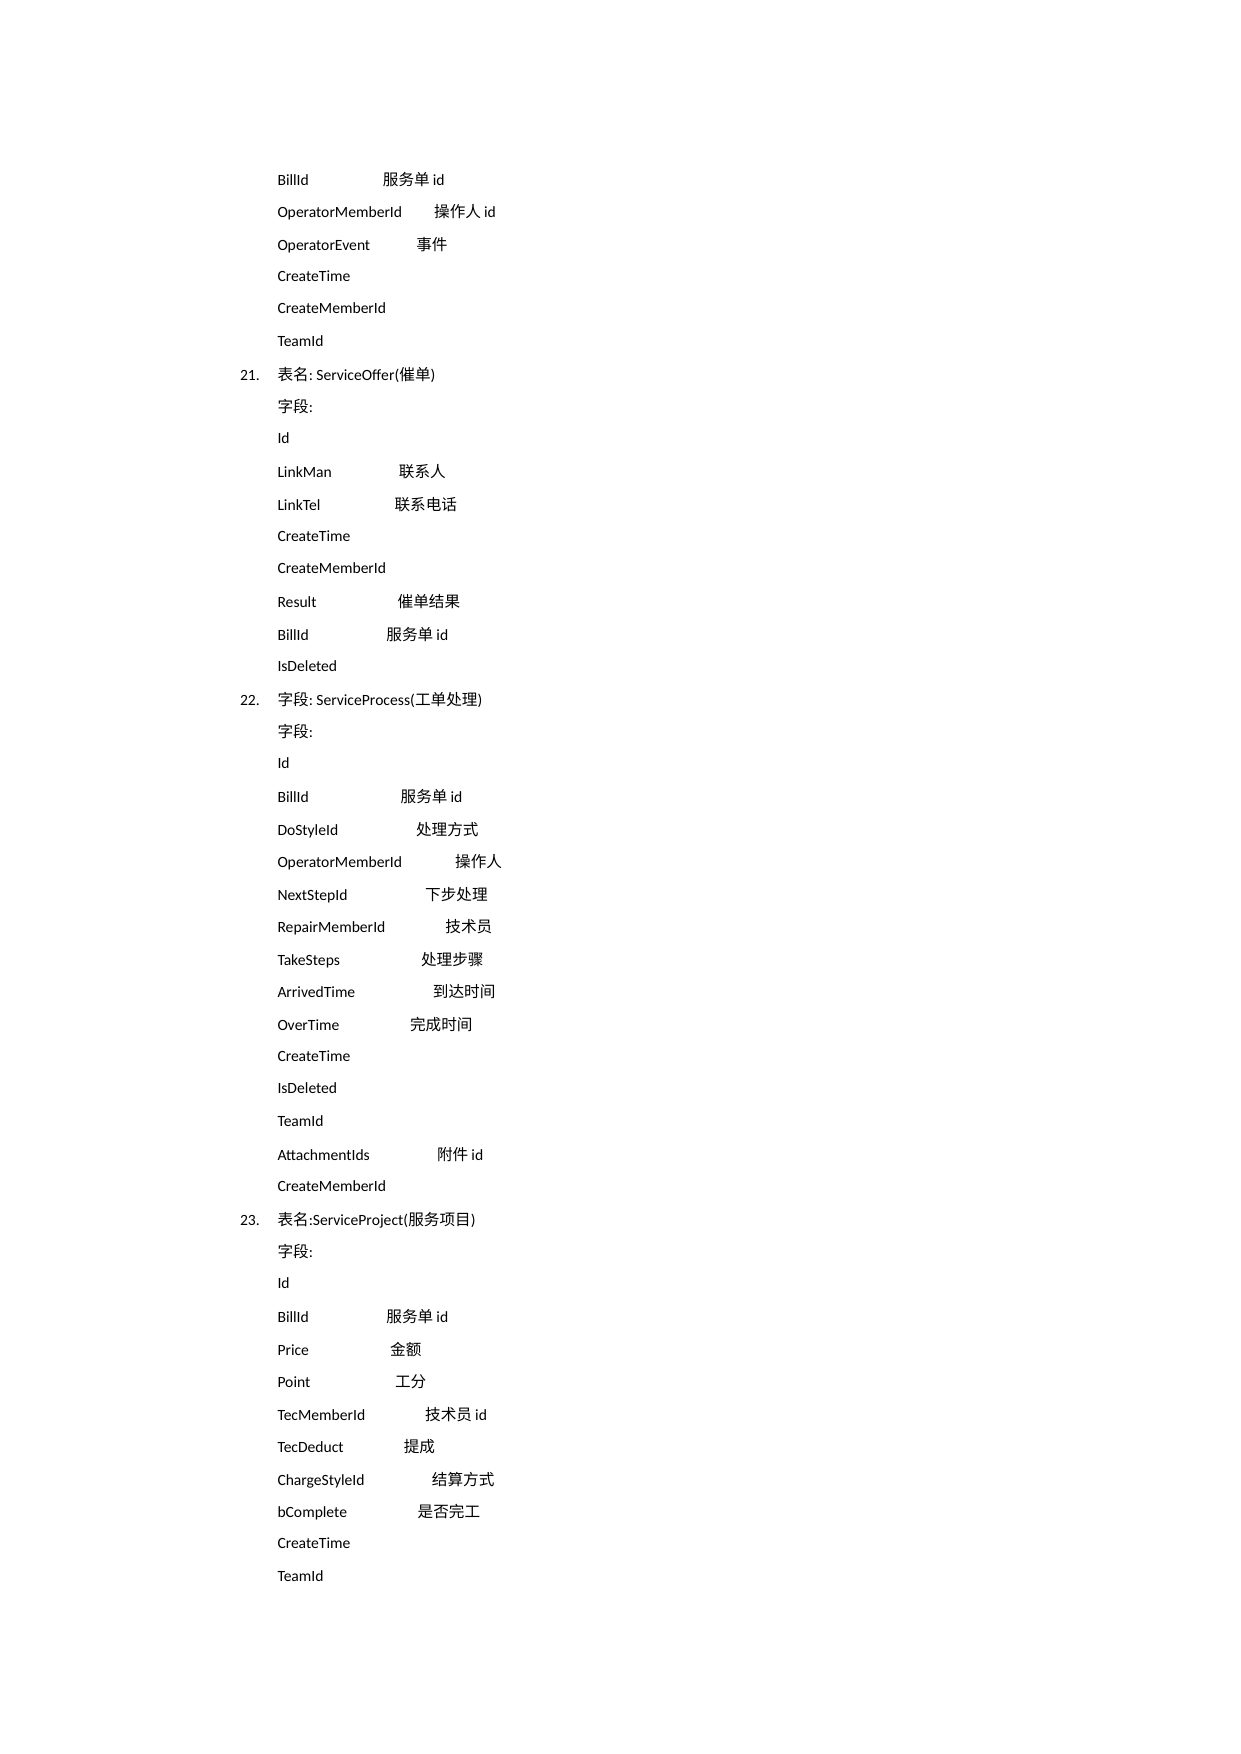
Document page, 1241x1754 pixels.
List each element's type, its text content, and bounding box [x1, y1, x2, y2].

list BillId 服务单id [277, 617, 1053, 649]
list Id [277, 422, 1053, 454]
list 表名: ServiceOffer(催单) [240, 357, 1053, 389]
list OperatorMemberId 操作人 [277, 844, 1053, 877]
list OperatorEvent 事件 [277, 227, 1053, 259]
list IsDeleted [277, 1072, 1053, 1104]
list TeamId [277, 1104, 1053, 1137]
list Id [277, 1267, 1053, 1299]
list CreateTime [277, 1527, 1053, 1559]
list DoStyleId 处理方式 [277, 812, 1053, 844]
list LinkTel 联系电话 [277, 487, 1053, 519]
list LinkMan 联系人 [277, 454, 1053, 487]
list TecMemberId 技术员id [277, 1397, 1053, 1429]
list OperatorMemberId 操作人id [277, 194, 1053, 227]
list ArrivedTime 到达时间 [277, 974, 1053, 1007]
list IsDeleted [277, 649, 1053, 682]
list CreateMemberId [277, 1169, 1053, 1202]
list Price 金额 [277, 1332, 1053, 1364]
list Result 催单结果 [277, 584, 1053, 617]
list CreateTime [277, 519, 1053, 552]
list 字段: [277, 1234, 1053, 1267]
list AttachmentIds 附件id [277, 1137, 1053, 1169]
list 字段: [277, 714, 1053, 747]
list NextStepId 下步处理 [277, 877, 1053, 909]
list TakeSteps 处理步骤 [277, 942, 1053, 974]
list CreateTime [277, 1039, 1053, 1072]
list Id [277, 747, 1053, 779]
list CreateTime [277, 259, 1053, 292]
list BillId 服务单id [277, 162, 1053, 194]
list ChargeStyleId 结算方式 [277, 1462, 1053, 1494]
list CreateMemberId [277, 292, 1053, 324]
list 字段: [277, 389, 1053, 422]
list bComplete 是否完工 [277, 1494, 1053, 1527]
list BillId 服务单id [277, 779, 1053, 812]
list 表名:ServiceProject(服务项目) [240, 1202, 1053, 1234]
list TeamId [277, 1559, 1053, 1592]
list Point 工分 [277, 1364, 1053, 1397]
list RepairMemberId 技术员 [277, 909, 1053, 942]
list TeamId [277, 324, 1053, 357]
list CreateMemberId [277, 552, 1053, 584]
list BillId 服务单id [277, 1299, 1053, 1332]
list OverTime 完成时间 [277, 1007, 1053, 1039]
list 字段: ServiceProcess(工单处理) [240, 682, 1053, 714]
list TecDeduct 提成 [277, 1429, 1053, 1462]
